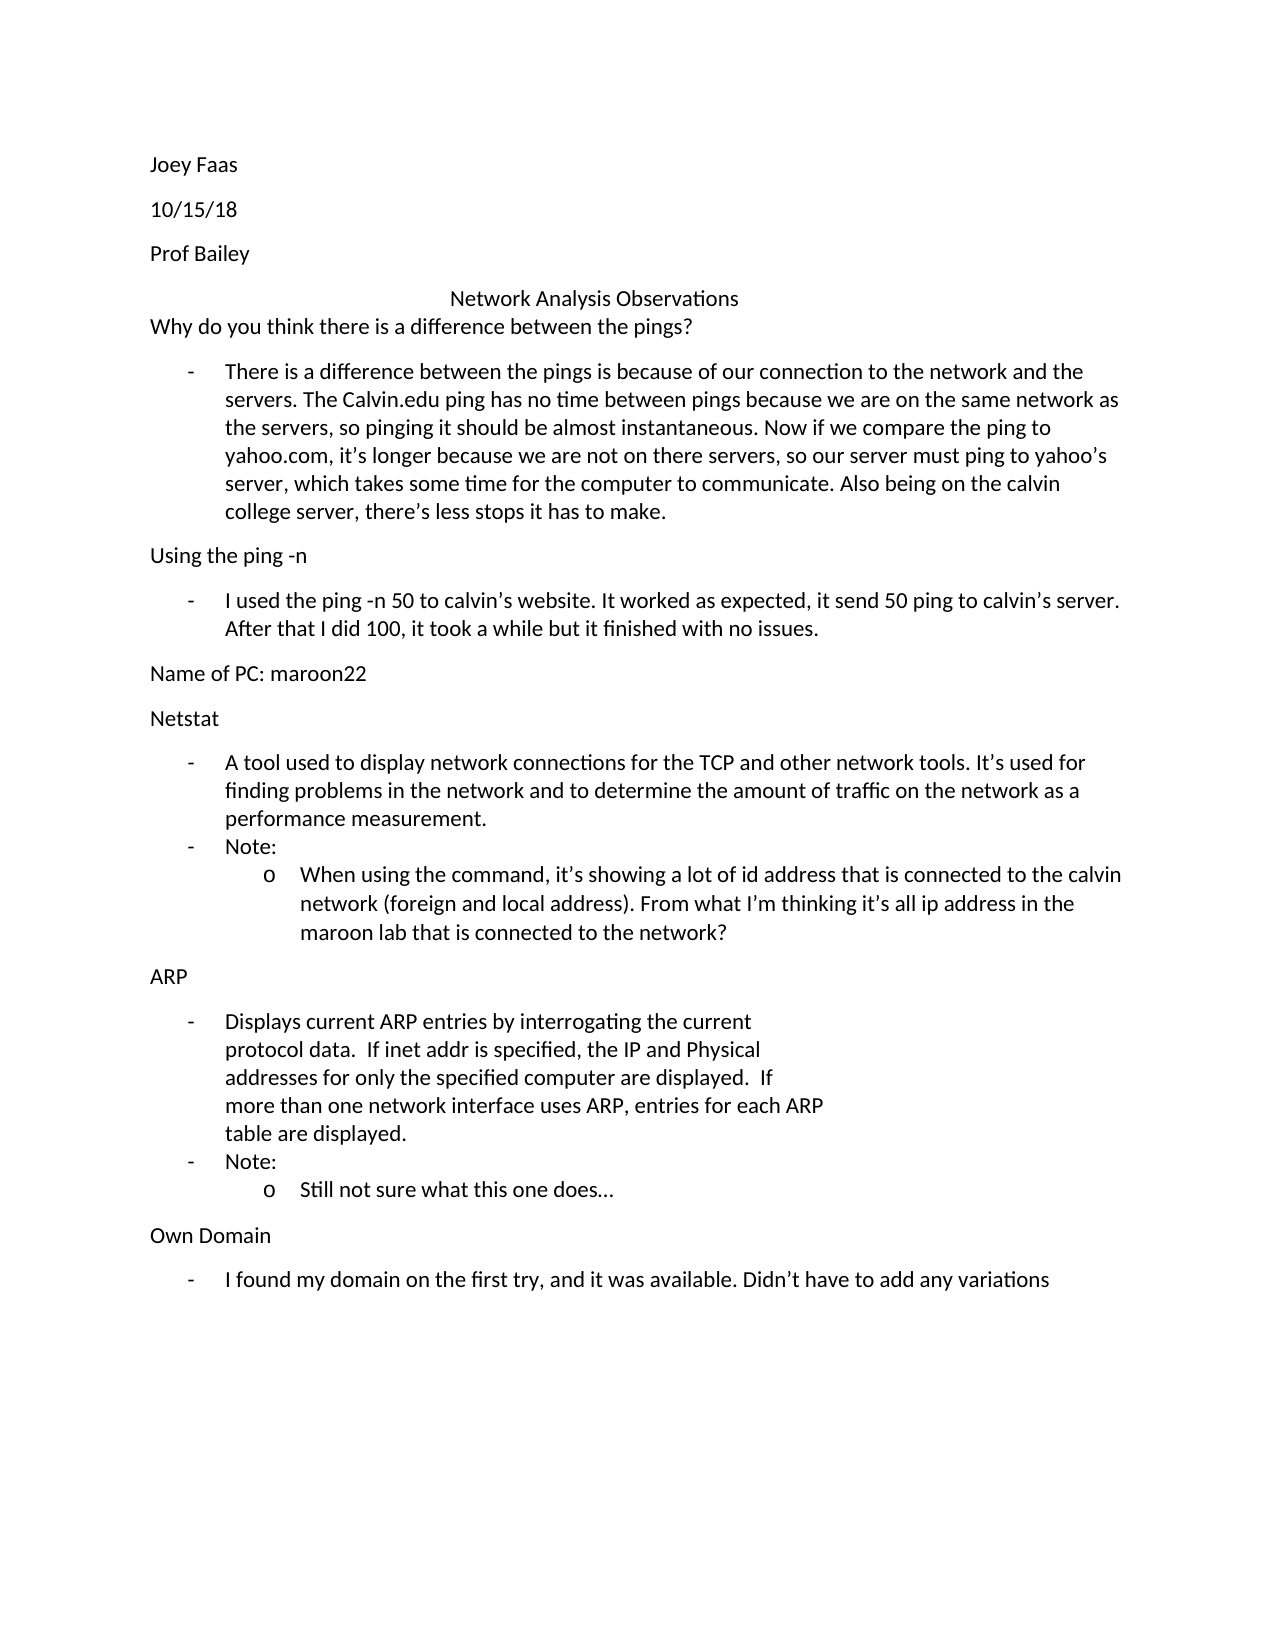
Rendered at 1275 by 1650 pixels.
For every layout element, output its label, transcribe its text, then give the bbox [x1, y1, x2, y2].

text ARP [150, 962, 1125, 990]
list protocol data. If inet addr is specified, the IP and Physical [225, 1035, 1125, 1063]
text Prof Bailey [150, 239, 1125, 267]
list Note: [187, 1147, 1125, 1175]
text 10/15/18 [150, 195, 1125, 223]
list Note: [187, 832, 1125, 860]
list table are displayed. [225, 1119, 1125, 1147]
list addresses for only the specified computer are displayed. If [225, 1063, 1125, 1091]
list Still not sure what this one does… [262, 1175, 1125, 1204]
list When using the command, it’s showing a lot of id address that is connected to the calvin network (foreign and local address). From what I’m thinking it’s all ip address in the maroon lab that is connected to the network? [262, 860, 1125, 946]
list A tool used to display network connections for the TCP and other network tools. It’s used for finding problems in the network and to determine the amount of traffic on the network as a performance measurement. [187, 748, 1125, 832]
text Using the ping -n [150, 542, 1125, 569]
text Name of PC: maroon22 [150, 659, 1125, 687]
list Displays current ARP entries by interrogating the current [187, 1007, 1125, 1035]
list more than one network interface uses ARP, entries for each ARP [225, 1091, 1125, 1119]
text Netstat [150, 704, 1125, 732]
list There is a difference between the pings is because of our connection to the network and the servers. The Calvin.edu ping has no time between pings because we are on the same network as the servers, so pinging it should be almost instantaneous. Now if we compare the ping to yahoo.com, it’s longer because we are not on there servers, so our server must ping to yahoo’s server, which takes some time for the computer to communicate. Also being on the calvin college server, there’s less stops it has to make. [187, 357, 1125, 525]
list I used the ping -n 50 to calvin’s website. It worked as expected, it send 50 ping to calvin’s server. After that I did 100, it took a while but it finished with no issues. [187, 586, 1125, 642]
list I found my domain on the first try, and it was available. Didn’t have to add any variations [187, 1266, 1125, 1294]
text Own Domain [150, 1221, 1125, 1249]
text Joey Faas [150, 150, 1125, 178]
text Network Analysis Observations Why do you think there is a difference between the pings? [150, 284, 1125, 340]
